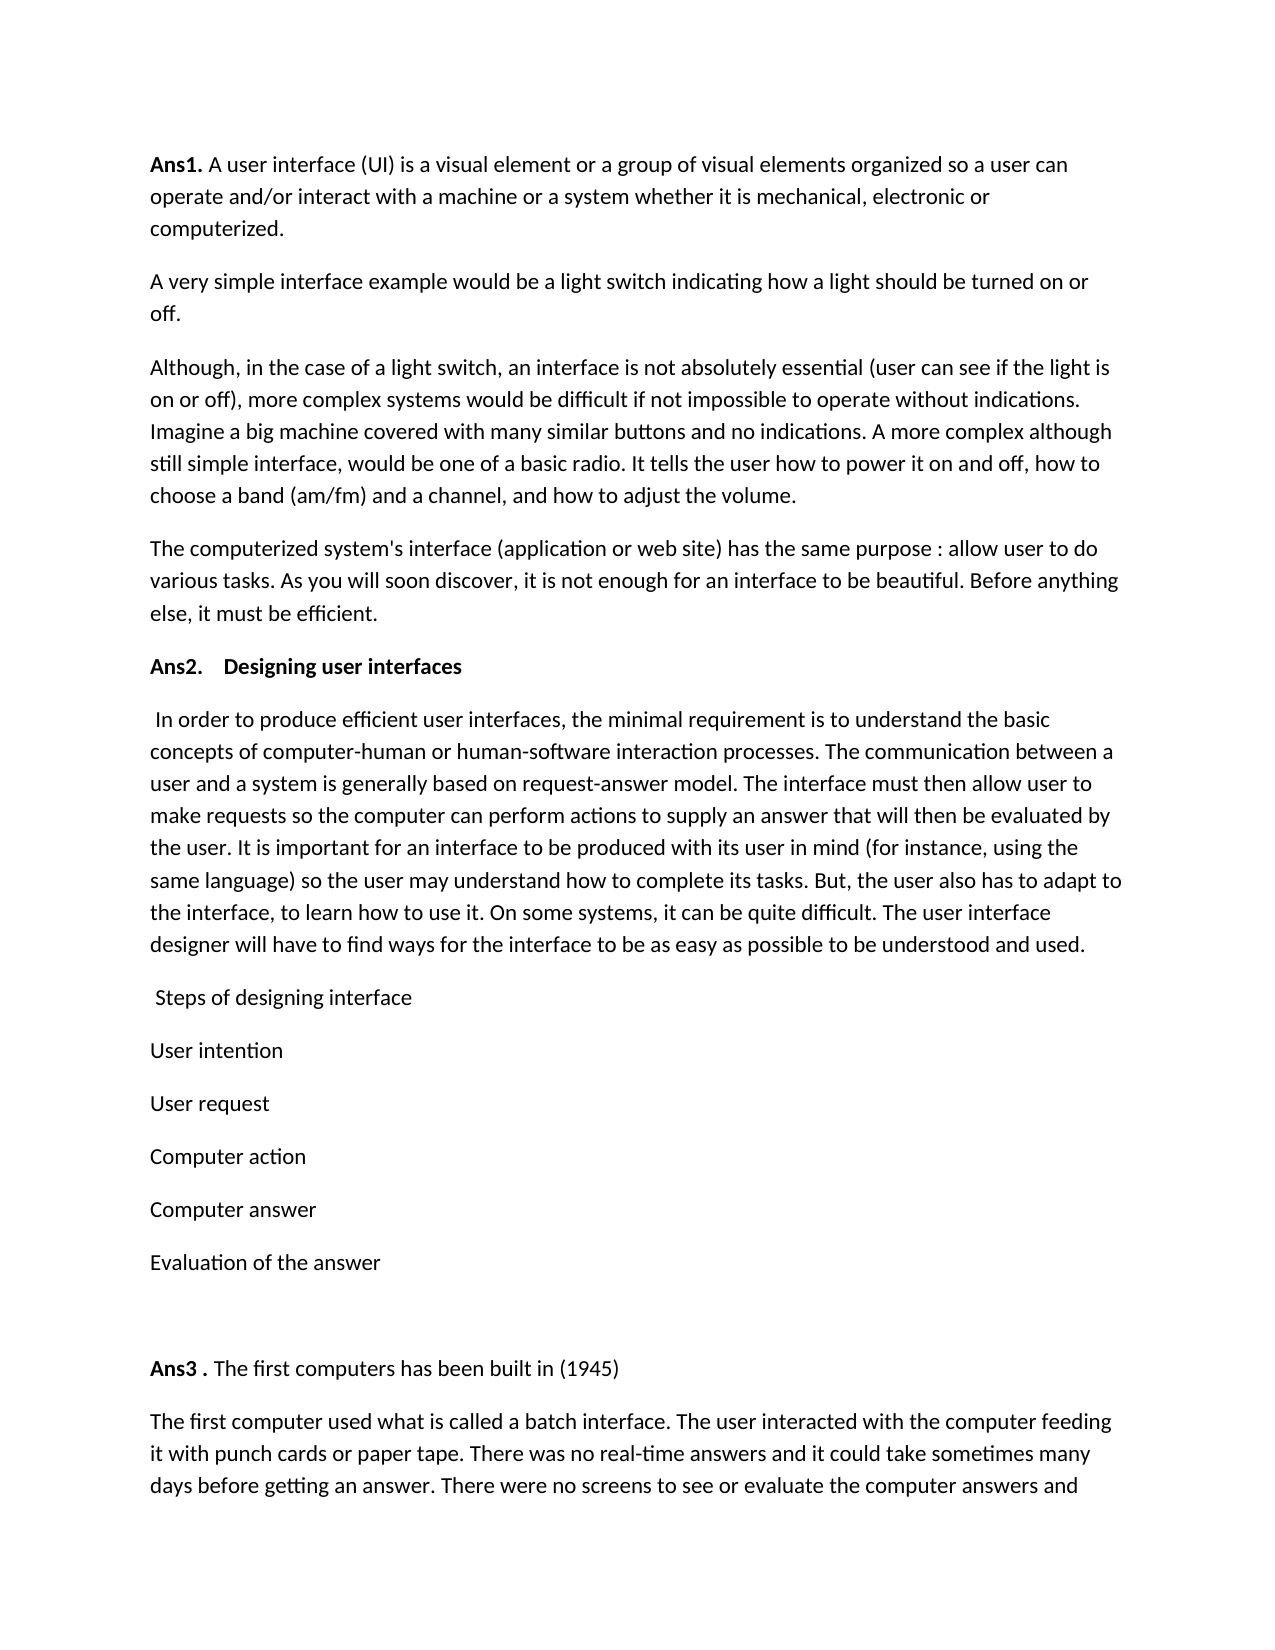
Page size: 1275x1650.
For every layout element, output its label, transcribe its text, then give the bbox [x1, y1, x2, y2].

text Ans1. A user interface (UI) is a visual element or a group of visual elements organized so a user can operate and/or interact with a machine or a system whether it is mechanical, electronic or computerized. [150, 150, 1125, 242]
text User request [150, 1089, 1125, 1117]
text The computerized system's interface (application or web site) has the same purpose : allow user to do various tasks. As you will soon discover, it is not enough for an interface to be beautiful. Before anything else, it must be efficient. [150, 534, 1125, 627]
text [150, 1407, 1125, 1500]
text Steps of designing interface [150, 983, 1125, 1011]
text Computer answer [150, 1195, 1125, 1223]
text User intention [150, 1036, 1125, 1064]
text In order to produce efficient user interfaces, the minimal requirement is to understand the basic concepts of computer-human or human-software interaction processes. The communication between a user and a system is generally based on request-answer model. The interface must then allow user to make requests so the computer can perform actions to supply an answer that will then be evaluated by the user. It is important for an interface to be produced with its user in mind (for instance, using the same language) so the user may understand how to complete its tasks. But, the user also has to adapt to the interface, to learn how to use it. On some systems, it can be quite difficult. The user interface designer will have to find ways for the interface to be as easy as possible to be understood and used. [150, 705, 1125, 958]
text Although, in the case of a light switch, an interface is not absolutely essential (user can see if the light is on or off), more complex systems would be difficult if not impossible to operate without indications. Imagine a big machine covered with many similar buttons and no indications. A more complex although still simple interface, would be one of a basic radio. It tells the user how to power it on and off, how to choose a band (am/fm) and a channel, and how to adjust the volume. [150, 353, 1125, 509]
text Ans2. Designing user interfaces [150, 652, 1125, 680]
text Evaluation of the answer [150, 1248, 1125, 1276]
text A very simple interface example would be a light switch indicating how a light should be turned on or off. [150, 267, 1125, 328]
text Computer action [150, 1142, 1125, 1170]
text Ans3 . The first computers has been built in (1945) [150, 1354, 1125, 1382]
